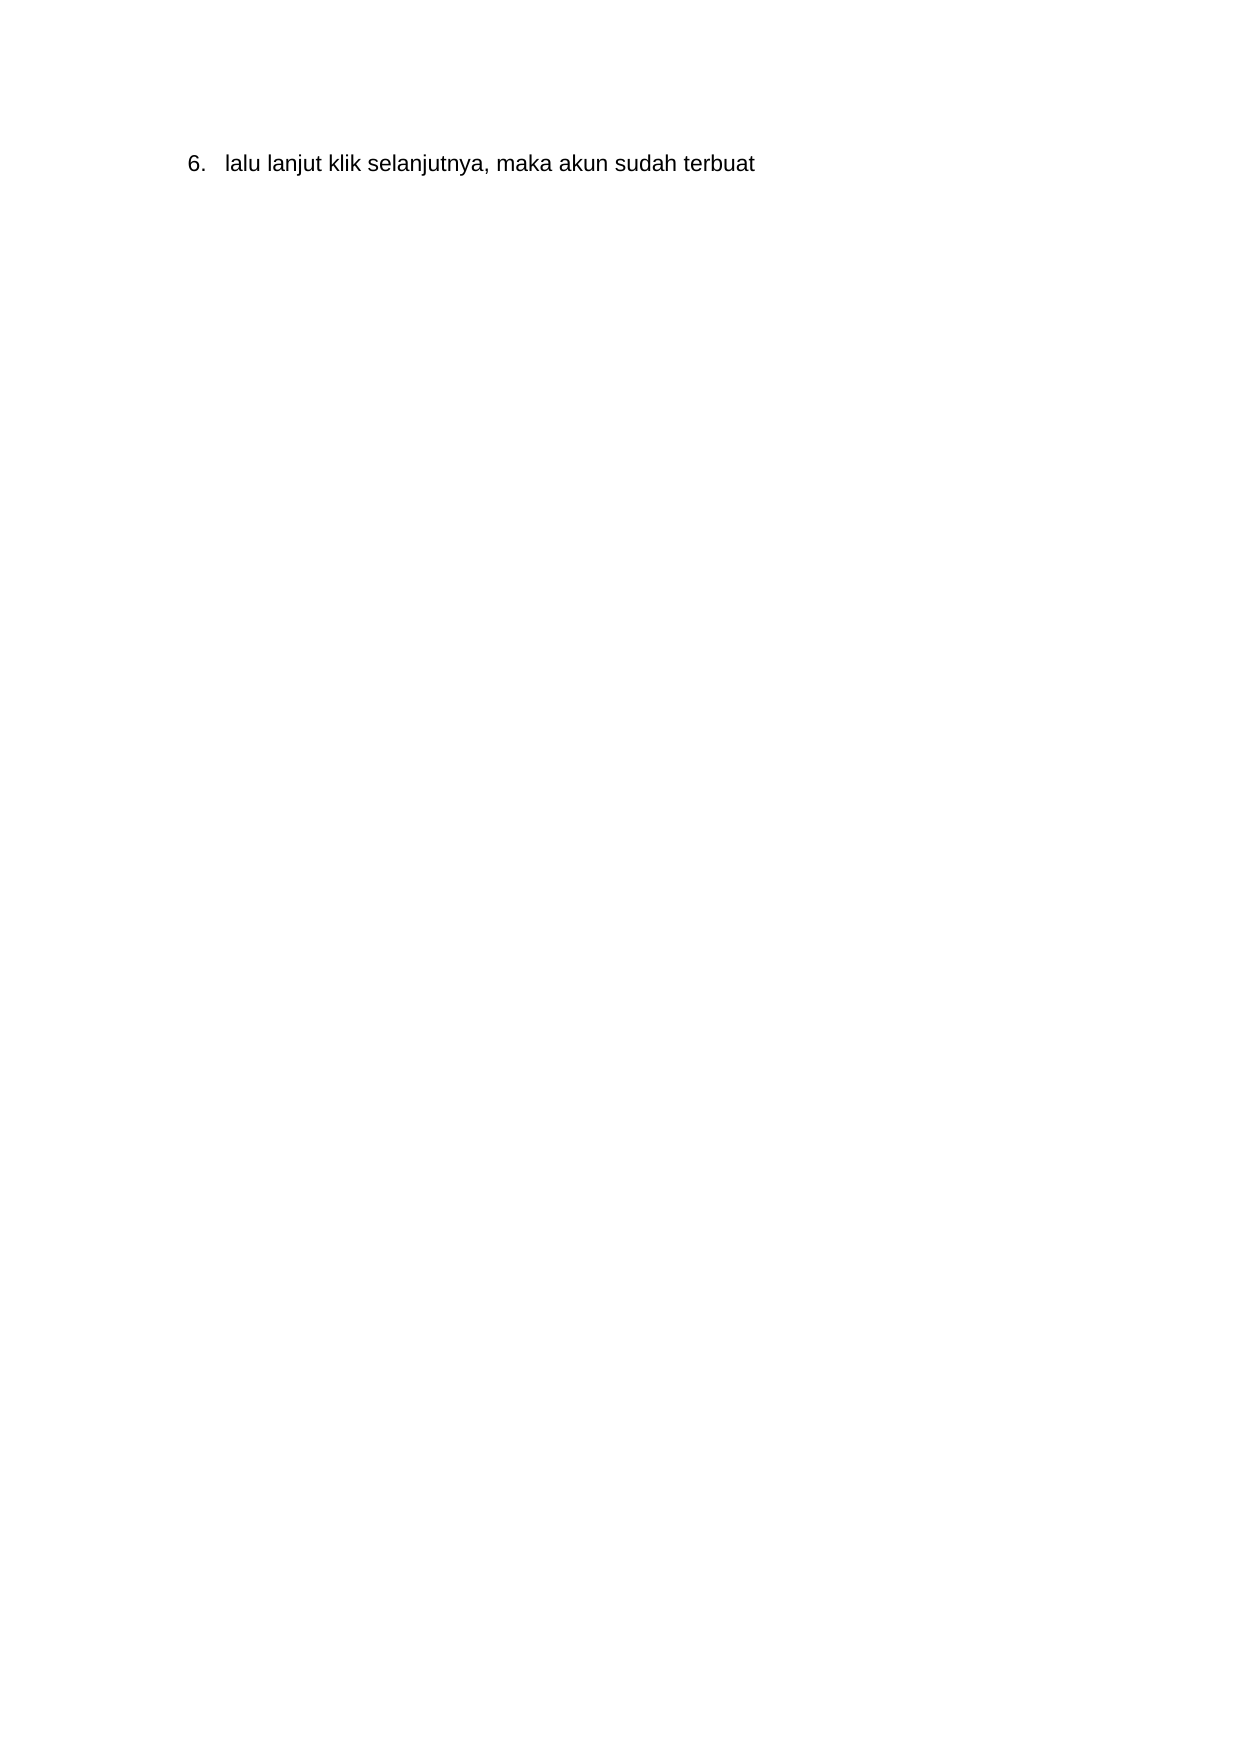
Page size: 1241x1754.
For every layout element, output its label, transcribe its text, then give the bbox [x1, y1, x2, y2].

list lalu lanjut klik selanjutnya, maka akun sudah terbuat [187, 150, 1090, 176]
